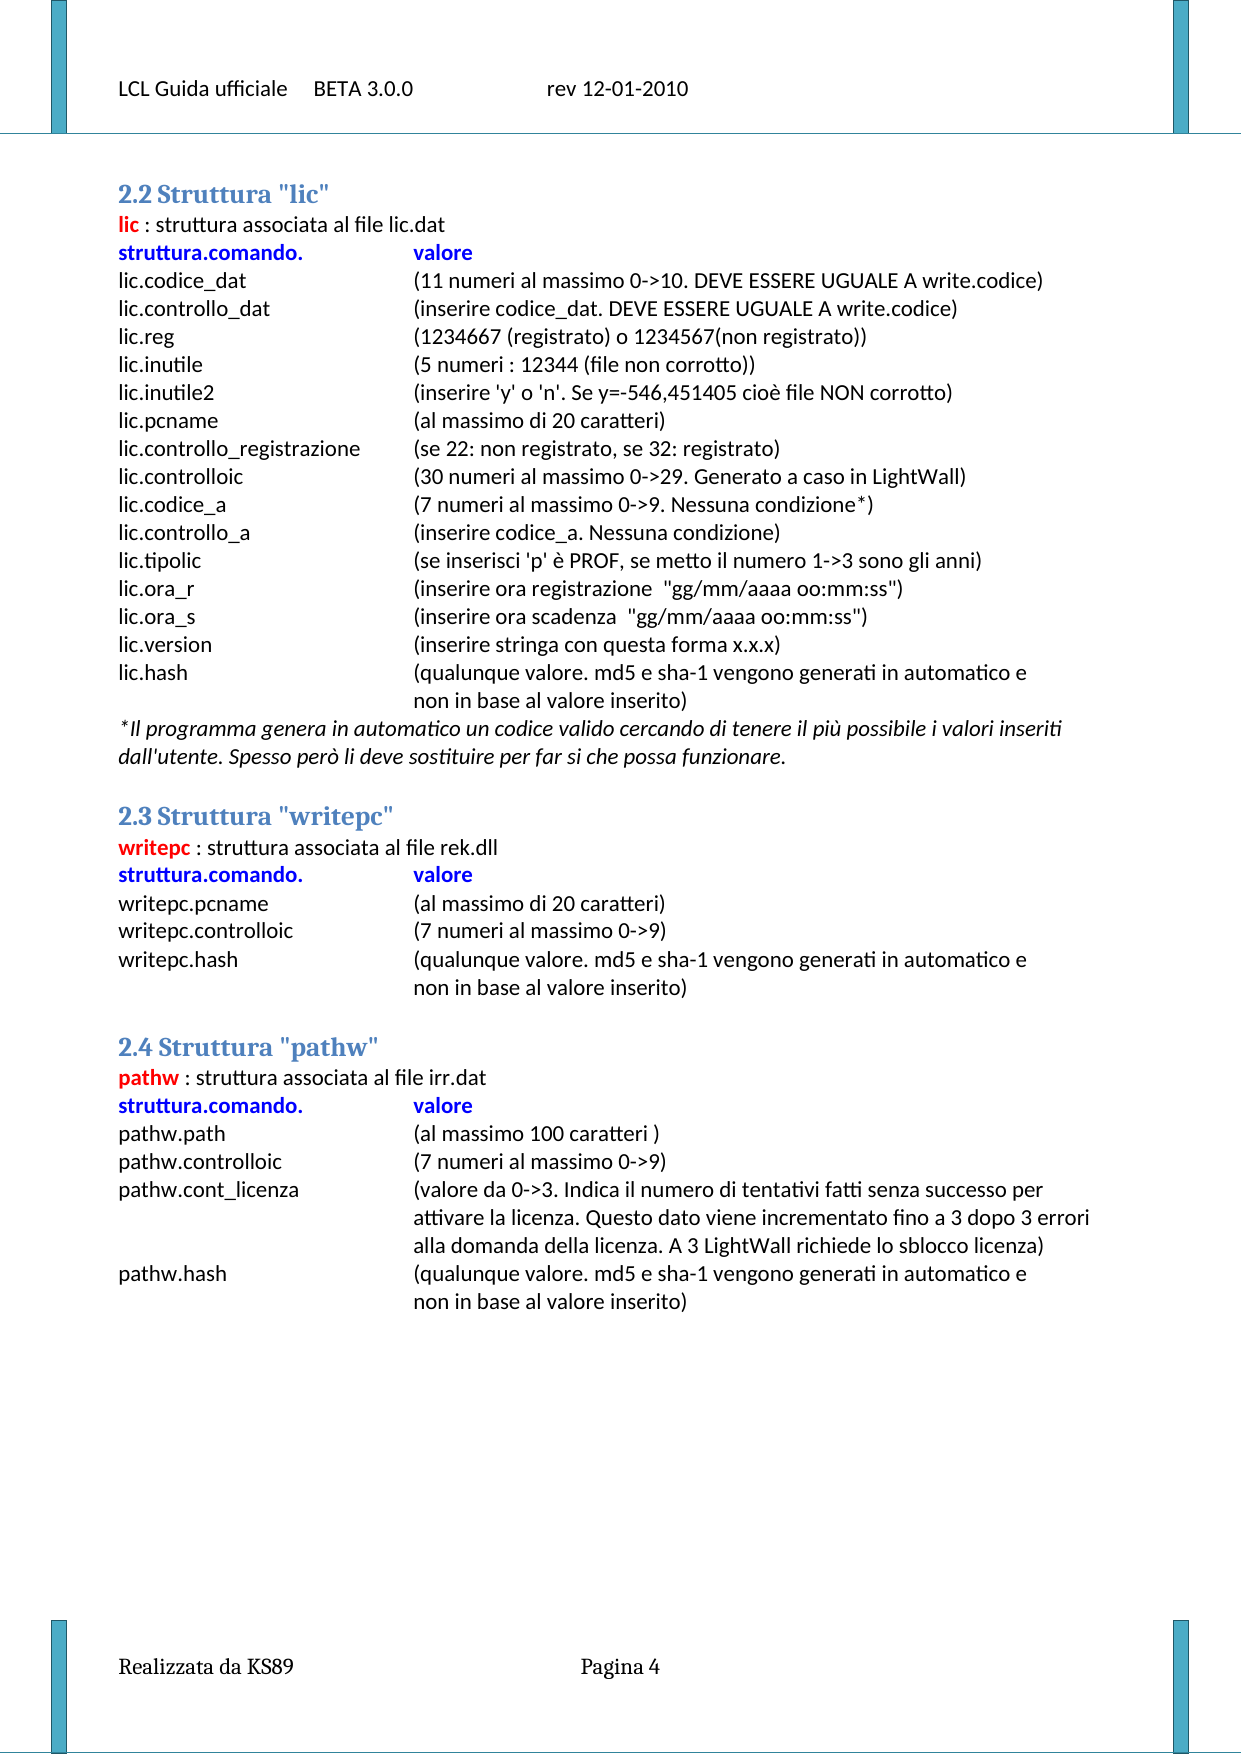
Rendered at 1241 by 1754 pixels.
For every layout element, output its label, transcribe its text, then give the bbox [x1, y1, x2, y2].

text lic.codice_a (7 numeri al massimo 0->9. Nessuna condizione*) [118, 490, 1122, 518]
text lic.inutile (5 numeri : 12344 (file non corrotto)) [118, 350, 1122, 378]
text lic : struttura associata al file lic.dat struttura.comando. valore [118, 210, 1122, 266]
text *Il programma genera in automatico un codice valido cercando di tenere il più possibile i valori inseriti dall'utente. Spesso però li deve sostituire per far si che possa funzionare. 2.3 Struttura "writepc" writepc : struttura associata al file rek.dll struttura.comando. valore writepc.pcname (al massimo di 20 caratteri) writepc.controlloic (7 numeri al massimo 0->9) writepc.hash (qualunque valore. md5 e sha-1 vengono generati in automatico e non in base al valore inserito) 2.4 Struttura "pathw" pathw : struttura associata al file irr.dat struttura.comando. valore pathw.path (al massimo 100 caratteri ) pathw.controlloic (7 numeri al massimo 0->9) pathw.cont_licenza (valore da 0->3. Indica il numero di tentativi fatti senza successo per attivare la licenza. Questo dato viene incrementato fino a 3 dopo 3 errori alla domanda della licenza. A 3 LightWall richiede lo sblocco licenza) [118, 714, 1122, 1259]
text lic.codice_dat (11 numeri al massimo 0->10. DEVE ESSERE UGUALE A write.codice) [118, 266, 1122, 294]
text lic.controllo_a (inserire codice_a. Nessuna condizione) lic.tipolic (se inserisci 'p' è PROF, se metto il numero 1->3 sono gli anni) lic.ora_r (inserire ora registrazione "gg/mm/aaaa oo:mm:ss") lic.ora_s (inserire ora scadenza "gg/mm/aaaa oo:mm:ss") lic.version (inserire stringa con questa forma x.x.x) lic.hash (qualunque valore. md5 e sha-1 vengono generati in automatico e non in base al valore inserito) [118, 518, 1122, 714]
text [118, 1259, 1122, 1595]
text lic.controllo_registrazione (se 22: non registrato, se 32: registrato) [118, 434, 1122, 462]
text 2.2 Struttura "lic" [118, 148, 1122, 210]
text lic.controlloic (30 numeri al massimo 0->29. Generato a caso in LightWall) [118, 462, 1122, 490]
text lic.controllo_dat (inserire codice_dat. DEVE ESSERE UGUALE A write.codice) [118, 294, 1122, 322]
text lic.pcname (al massimo di 20 caratteri) [118, 406, 1122, 434]
text lic.inutile2 (inserire 'y' o 'n'. Se y=-546,451405 cioè file NON corrotto) [118, 378, 1122, 406]
text lic.reg (1234667 (registrato) o 1234567(non registrato)) [118, 322, 1122, 350]
